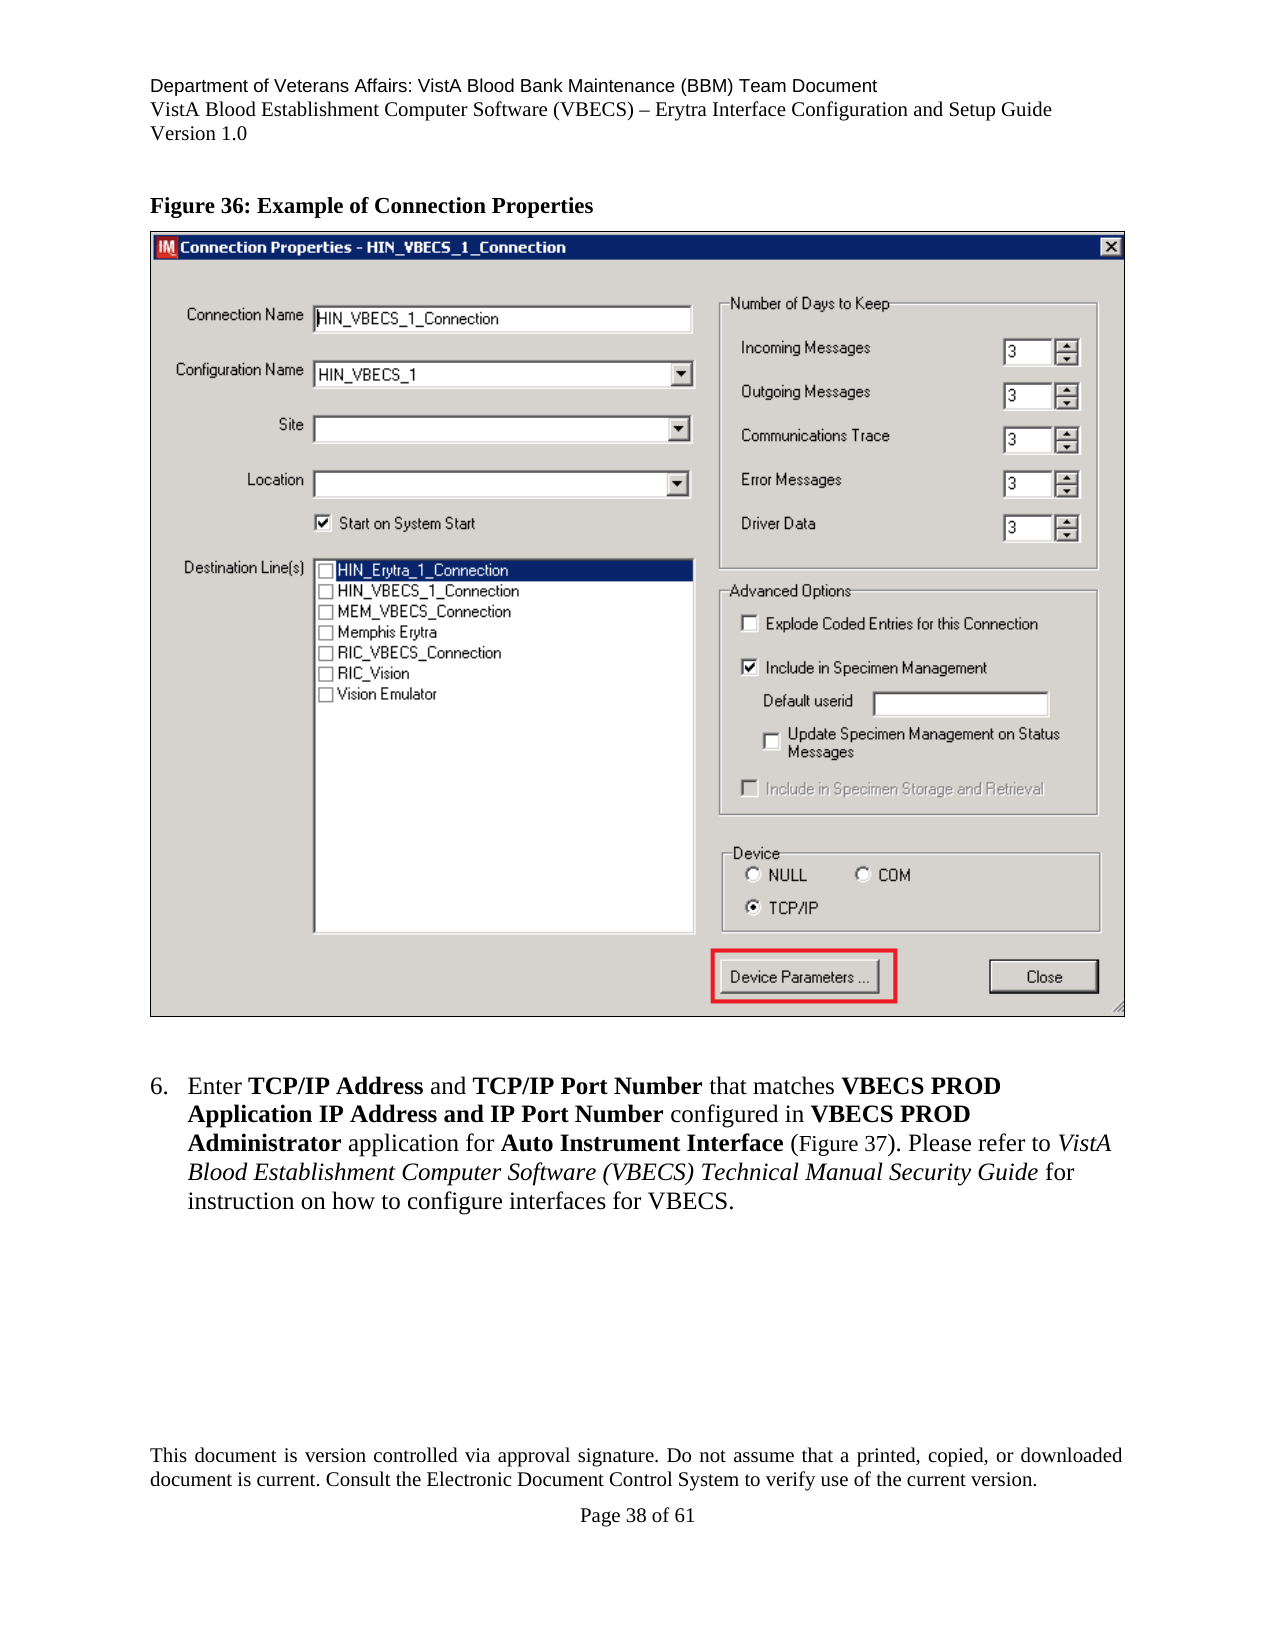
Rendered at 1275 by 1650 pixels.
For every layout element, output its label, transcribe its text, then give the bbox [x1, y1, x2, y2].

text Figure 36: Example of Connection Properties [150, 192, 1125, 218]
picture [151, 232, 1124, 1016]
list Enter TCP/IP Address and TCP/IP Port Number that matches VBECS PROD Application IP Address and IP Port Number configured in VBECS PROD Administrator application for Auto Instrument Interface (Figure 37). Please refer to VistA Blood Establishment Computer Software (VBECS) Technical Manual Security Guide for instruction on how to configure interfaces for VBECS. [150, 1071, 1125, 1214]
